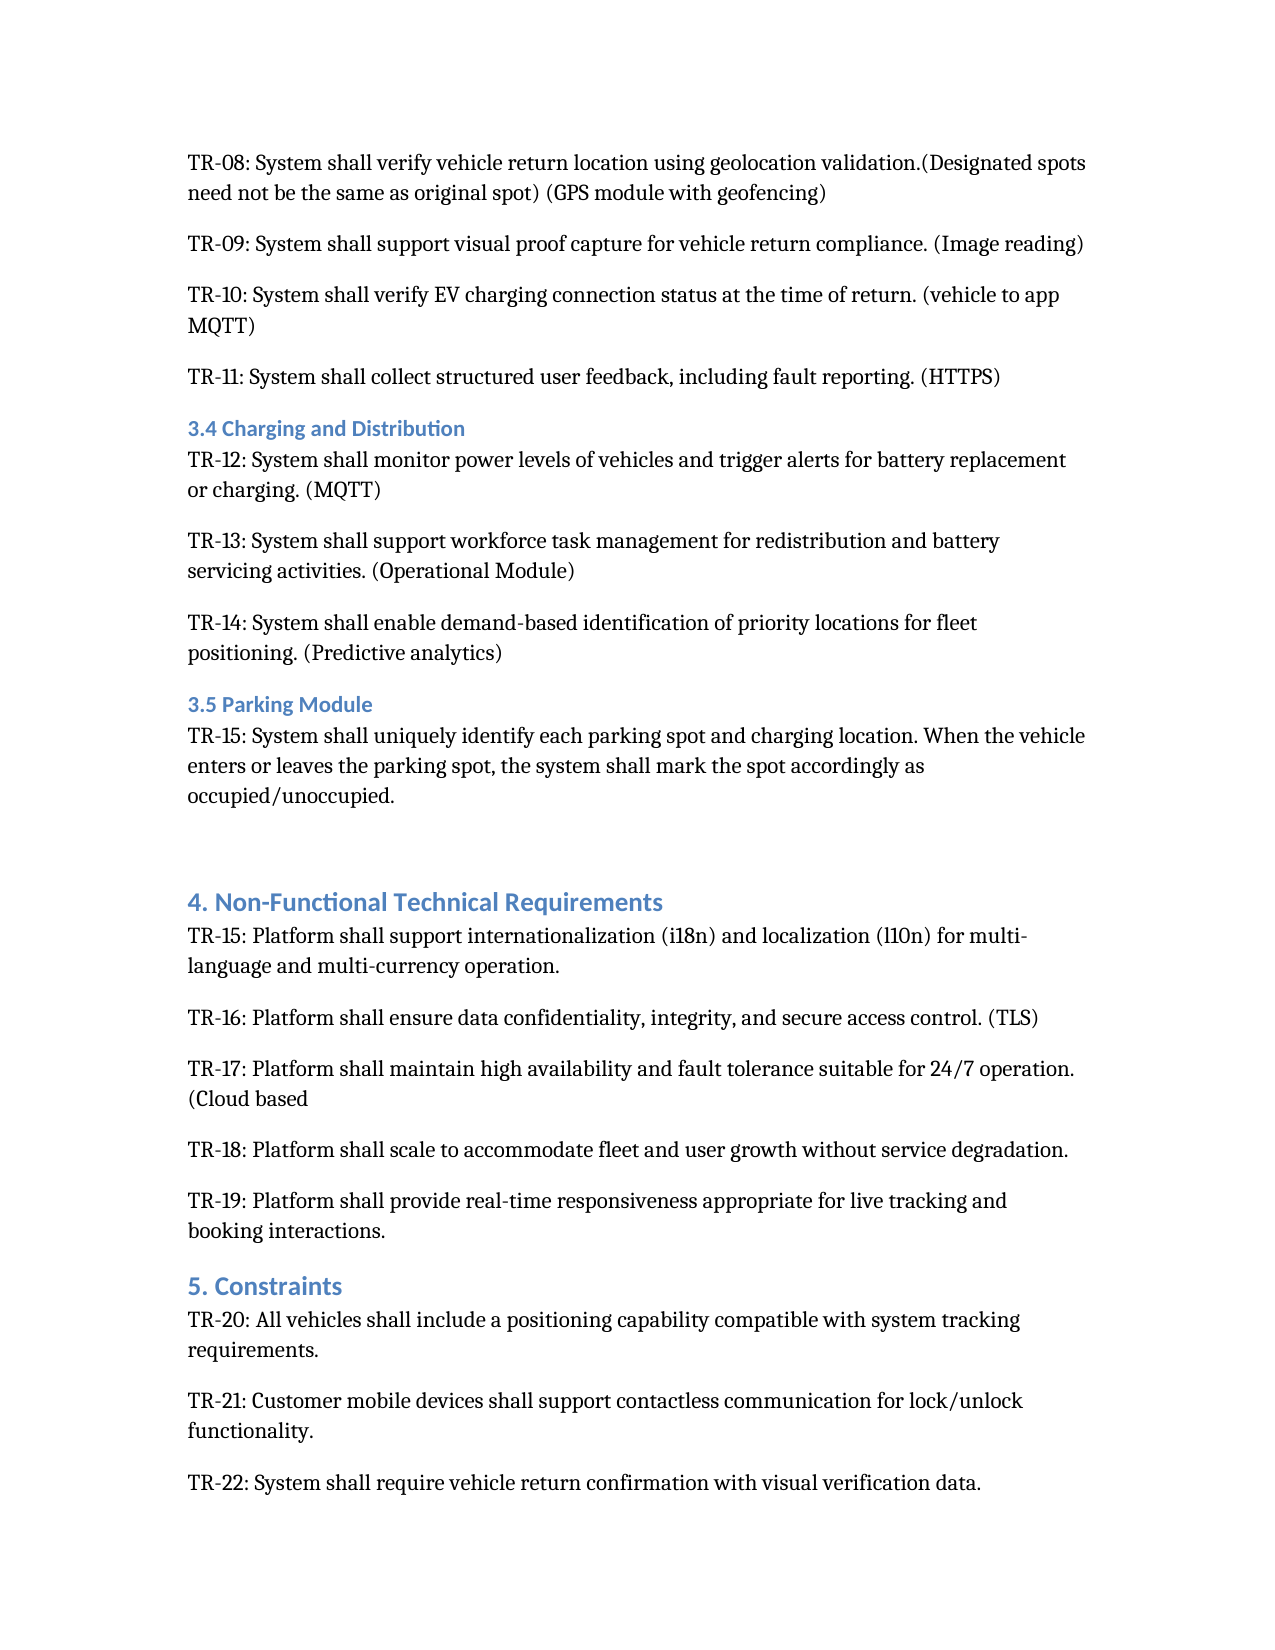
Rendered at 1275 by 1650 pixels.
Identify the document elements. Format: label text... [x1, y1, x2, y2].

text TR-09: System shall support visual proof capture for vehicle return compliance. (Image reading) [187, 231, 1087, 258]
text TR-19: Platform shall provide real-time responsiveness appropriate for live tracking and booking interactions. [187, 1188, 1087, 1244]
text TR-22: System shall require vehicle return confirmation with visual verification data. [187, 1469, 1087, 1496]
text TR-17: Platform shall maintain high availability and fault tolerance suitable for 24/7 operation. (Cloud based [187, 1055, 1087, 1112]
text TR-20: All vehicles shall include a positioning capability compatible with system tracking requirements. [187, 1307, 1087, 1363]
subtitle 3.4 Charging and Distribution [187, 414, 1087, 443]
text TR-15: Platform shall support internationalization (i18n) and localization (l10n) for multi-language and multi-currency operation. [187, 923, 1087, 980]
subtitle 4. Non-Functional Technical Requirements [187, 885, 1087, 918]
text TR-14: System shall enable demand-based identification of priority locations for fleet positioning. (Predictive analytics) [187, 609, 1087, 666]
text TR-10: System shall verify EV charging connection status at the time of return. (vehicle to app MQTT) [187, 282, 1087, 339]
subtitle 5. Constraints [187, 1269, 1087, 1302]
text TR-12: System shall monitor power levels of vehicles and trigger alerts for battery replacement or charging. (MQTT) [187, 447, 1087, 503]
text TR-18: Platform shall scale to accommodate fleet and user growth without service degradation. [187, 1137, 1087, 1163]
text TR-11: System shall collect structured user feedback, including fault reporting. (HTTPS) [187, 363, 1087, 390]
text TR-21: Customer mobile devices shall support contactless communication for lock/unlock functionality. [187, 1388, 1087, 1445]
text TR-16: Platform shall ensure data confidentiality, integrity, and secure access control. (TLS) [187, 1004, 1087, 1031]
text TR-08: System shall verify vehicle return location using geolocation validation.(Designated spots need not be the same as original spot) (GPS module with geofencing) [187, 150, 1087, 207]
text TR-15: System shall uniquely identify each parking spot and charging location. When the vehicle enters or leaves the parking spot, the system shall mark the spot accordingly as occupied/unoccupied. [187, 723, 1087, 809]
subtitle 3.5 Parking Module [187, 691, 1087, 718]
text TR-13: System shall support workforce task management for redistribution and battery servicing activities. (Operational Module) [187, 528, 1087, 584]
